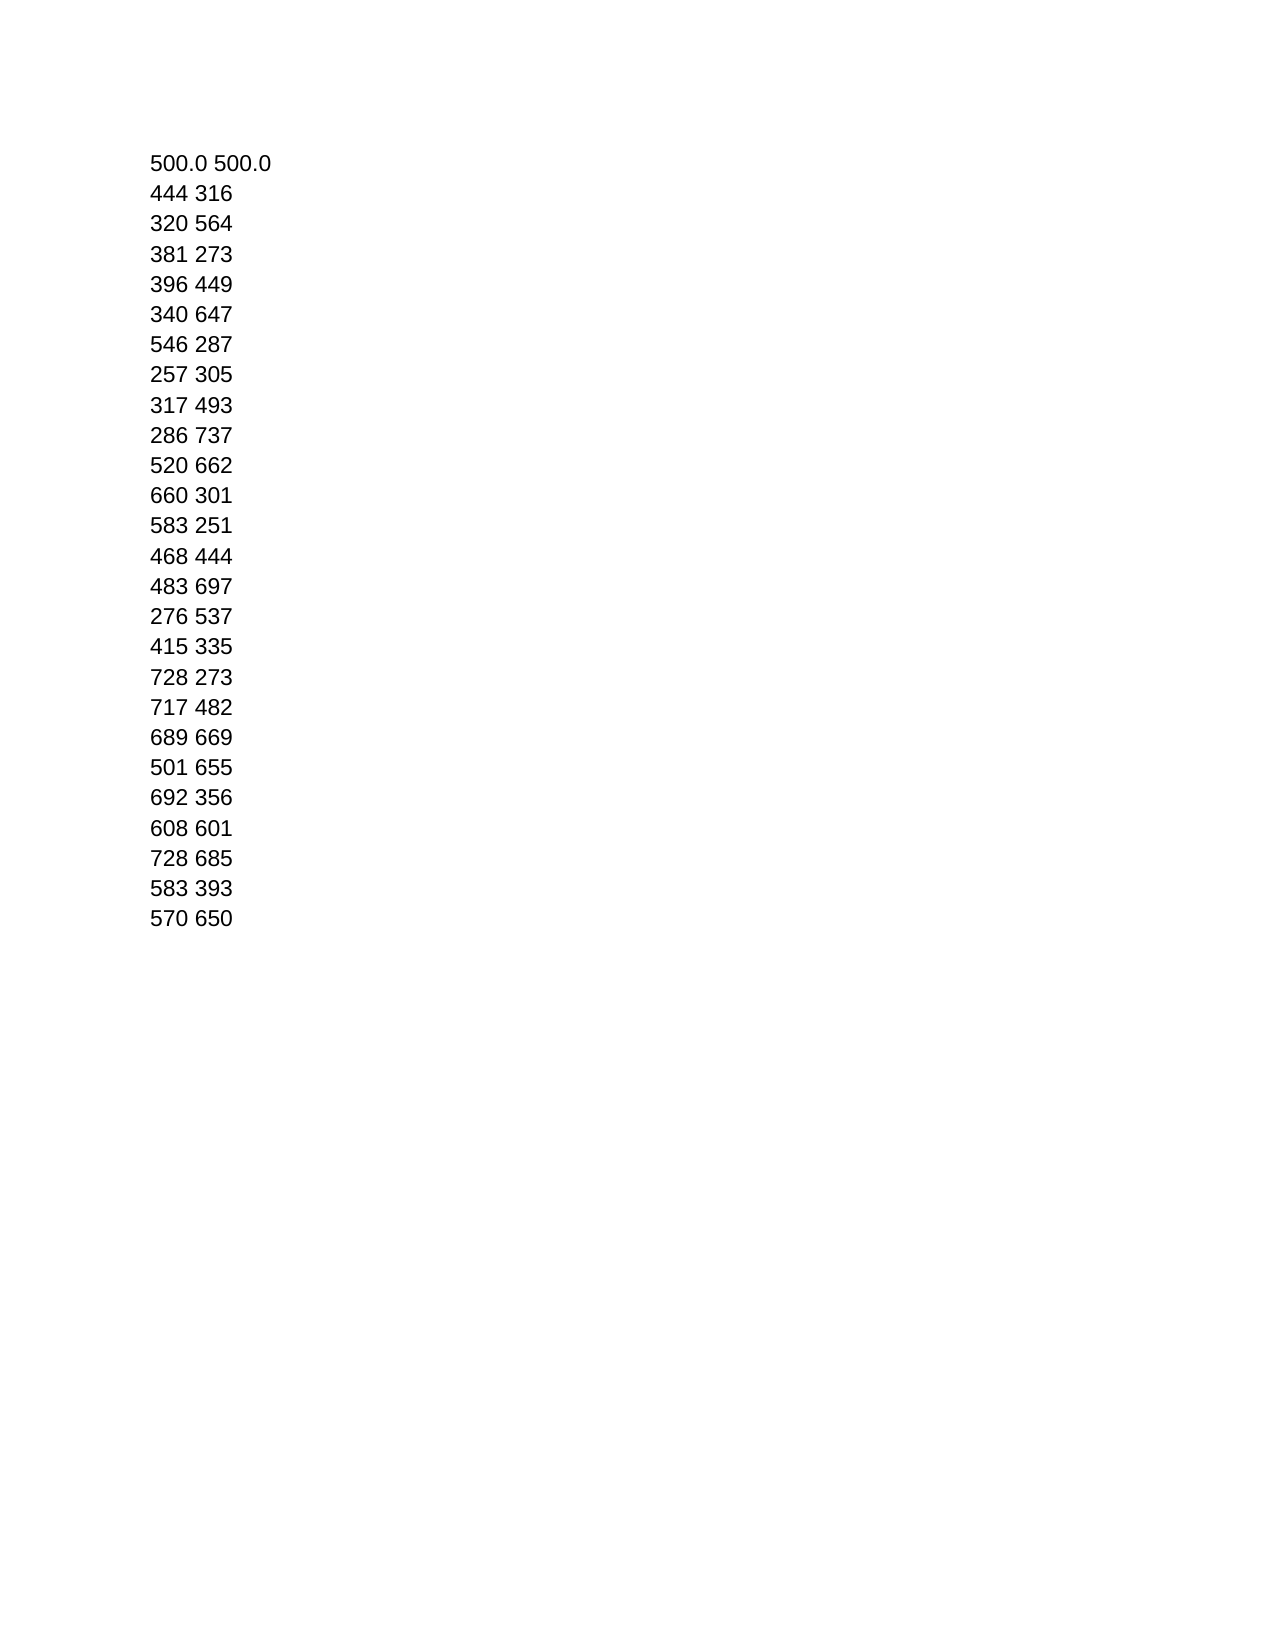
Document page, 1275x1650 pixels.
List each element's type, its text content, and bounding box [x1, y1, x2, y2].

text 340 647 [150, 301, 1125, 327]
text 692 356 [150, 784, 1125, 811]
text 570 650 [150, 905, 1125, 932]
text 257 305 [150, 361, 1125, 388]
text 583 251 [150, 512, 1125, 539]
text 276 537 [150, 603, 1125, 629]
text 381 273 [150, 241, 1125, 267]
text 546 287 [150, 331, 1125, 358]
text 520 662 [150, 452, 1125, 478]
text 660 301 [150, 482, 1125, 509]
text 717 482 [150, 694, 1125, 720]
text 501 655 [150, 754, 1125, 781]
text 728 685 [150, 845, 1125, 871]
text 500.0 500.0 [150, 150, 1125, 176]
text 483 697 [150, 573, 1125, 599]
text 728 273 [150, 663, 1125, 690]
text 320 564 [150, 210, 1125, 237]
text 317 493 [150, 392, 1125, 418]
text 396 449 [150, 271, 1125, 297]
text 286 737 [150, 422, 1125, 448]
text 468 444 [150, 543, 1125, 569]
text 689 669 [150, 724, 1125, 750]
text 583 393 [150, 875, 1125, 901]
text 415 335 [150, 633, 1125, 660]
text 608 601 [150, 814, 1125, 841]
text 444 316 [150, 180, 1125, 207]
